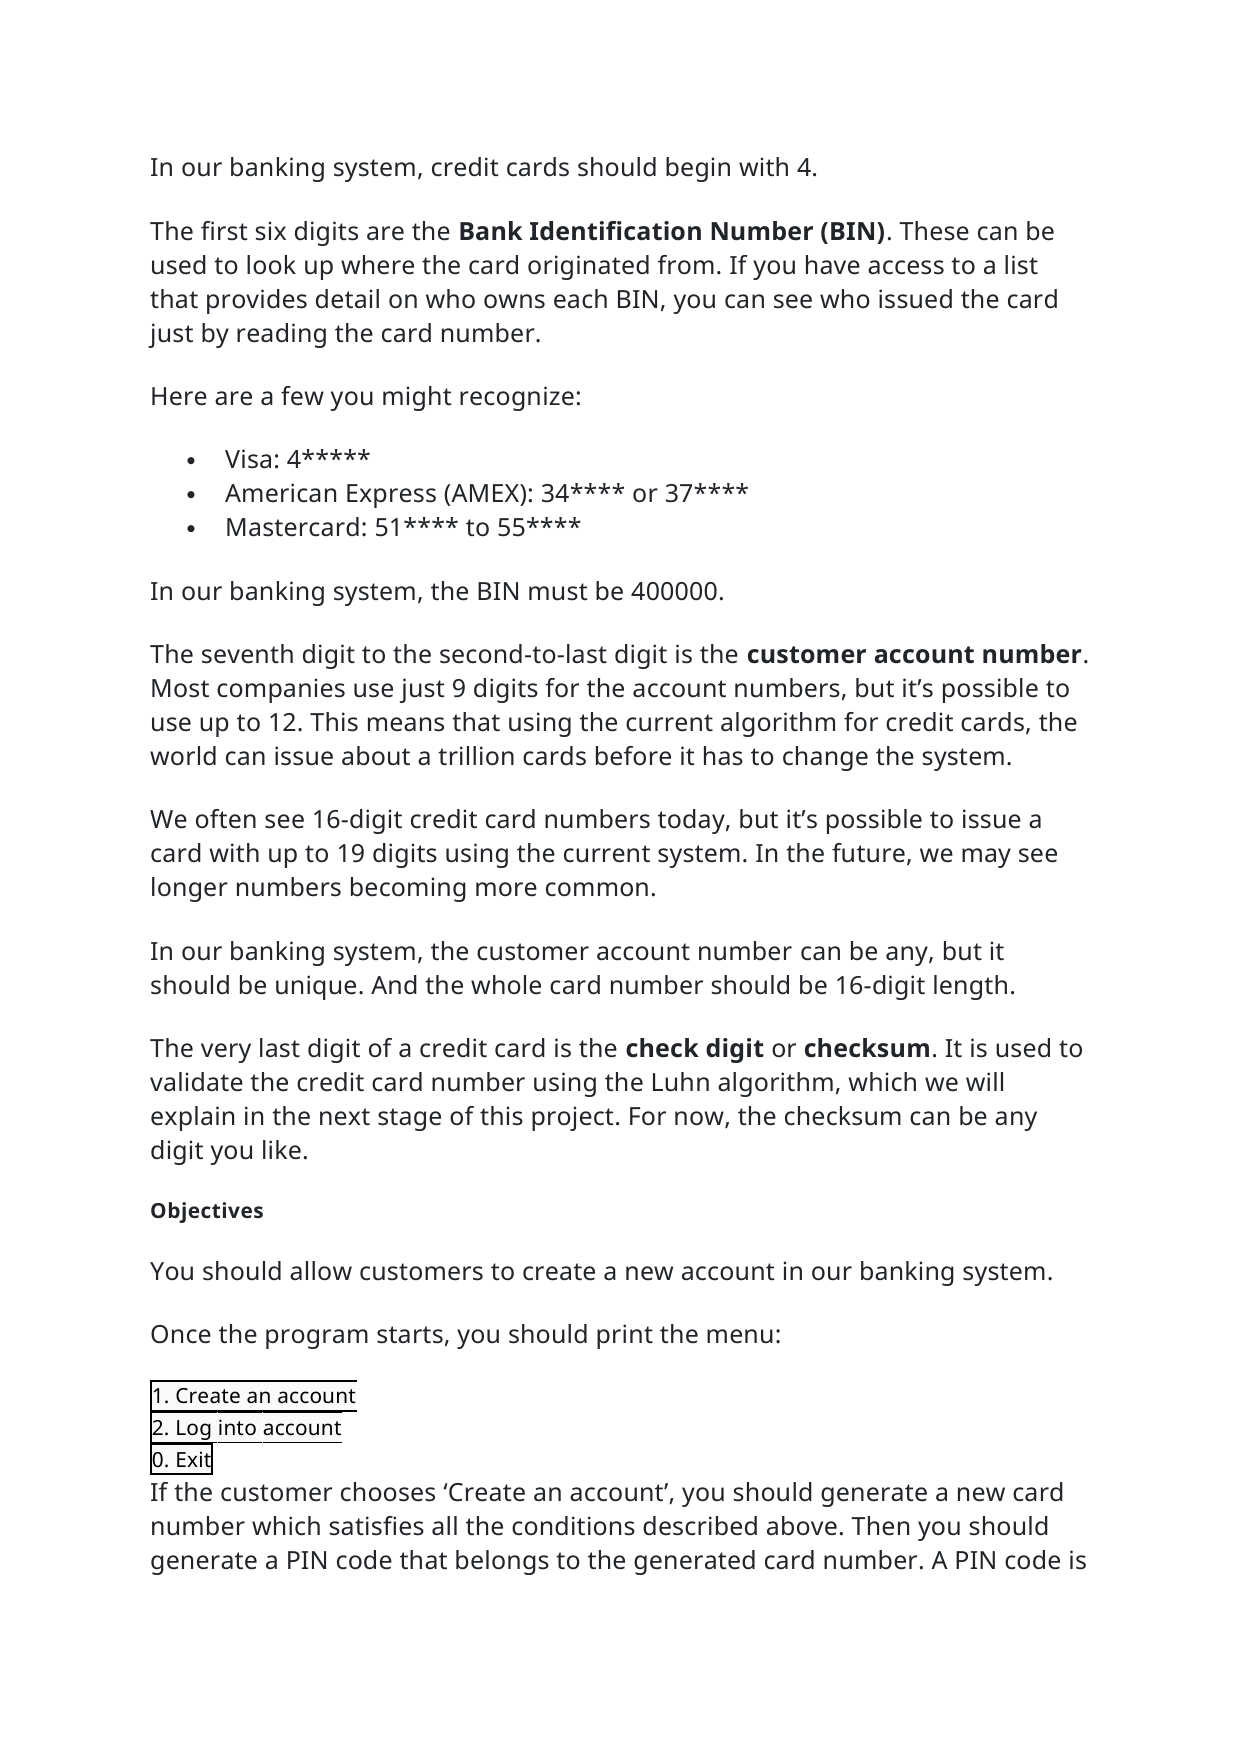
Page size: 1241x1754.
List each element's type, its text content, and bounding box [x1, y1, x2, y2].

list American Express (AMEX): 34**** or 37**** [187, 476, 1090, 510]
text Once the program starts, you should print the menu: [150, 1317, 1090, 1351]
text In our banking system, the BIN must be 400000. [150, 573, 1090, 607]
text In our banking system, credit cards should begin with 4. [150, 150, 1090, 184]
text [150, 1475, 1090, 1577]
text You should allow customers to create a new account in our banking system. [150, 1253, 1090, 1288]
text The first six digits are the Bank Identification Number (BIN). These can be used to look up where the card originated from. If you have access to a list that provides detail on who owns each BIN, you can see who issued the card just by reading the card number. [150, 213, 1090, 349]
text 1. Create an account 2. Log into account 0. Exit [213, 1380, 1090, 1475]
list Visa: 4***** [187, 442, 1090, 476]
list Mastercard: 51**** to 55**** [187, 510, 1090, 544]
text We often see 16-digit credit card numbers today, but it’s possible to issue a card with up to 19 digits using the current system. In the future, we may see longer numbers becoming more common. [150, 802, 1090, 904]
text Objectives [150, 1196, 1090, 1224]
text In our banking system, the customer account number can be any, but it should be unique. And the whole card number should be 16-digit length. [150, 933, 1090, 1001]
text The seventh digit to the second-to-last digit is the customer account number. Most companies use just 9 digits for the account numbers, but it’s possible to use up to 12. This means that using the current algorithm for credit cards, the world can issue about a trillion cards before it has to change the system. [150, 636, 1090, 773]
text The very last digit of a credit card is the check digit or checksum. It is used to validate the credit card number using the Luhn algorithm, which we will explain in the next stage of this project. For now, the checksum can be any digit you like. [150, 1031, 1090, 1167]
text Here are a few you might recognize: [150, 379, 1090, 413]
